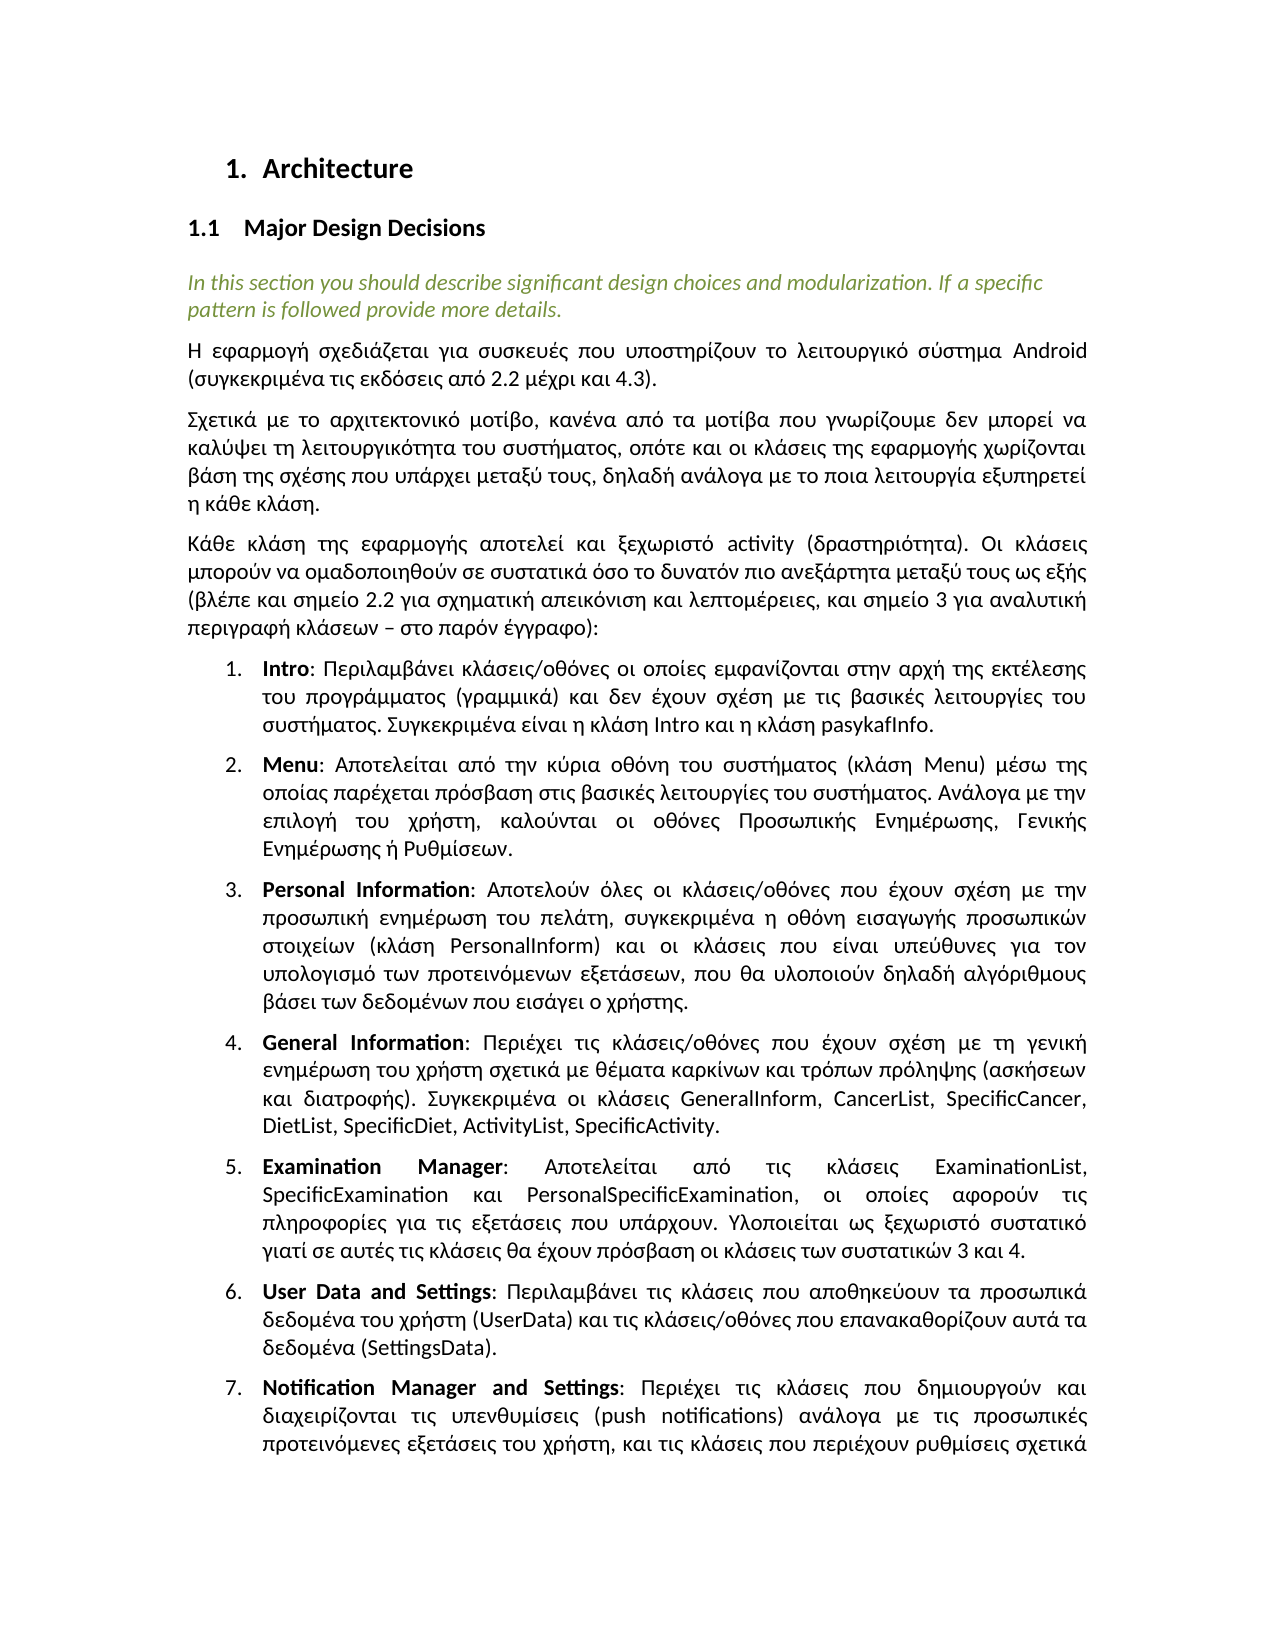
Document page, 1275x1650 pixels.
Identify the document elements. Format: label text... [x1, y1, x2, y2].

text Σχετικά με το αρχιτεκτονικό μοτίβο, κανένα από τα μοτίβα που γνωρίζουμε δεν μπορεί να καλύψει τη λειτουργικότητα του συστήματος, οπότε και οι κλάσεις της εφαρμογής χωρίζονται βάση της σχέσης που υπάρχει μεταξύ τους, δηλαδή ανάλογα με το ποια λειτουργία εξυπηρετεί η κάθε κλάση. [187, 405, 1087, 517]
subtitle Architecture [225, 150, 1087, 186]
list Examination Manager: Αποτελείται από τις κλάσεις ExaminationList, SpecificExamination και PersonalSpecificExamination, οι οποίες αφορούν τις πληροφορίες για τις εξετάσεις που υπάρχουν. Υλοποιείται ως ξεχωριστό συστατικό γιατί σε αυτές τις κλάσεις θα έχουν πρόσβαση οι κλάσεις των συστατικών 3 και 4. [225, 1152, 1087, 1264]
subtitle Major Design Decisions [187, 212, 1087, 242]
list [225, 1373, 1087, 1457]
list Intro: Περιλαμβάνει κλάσεις/οθόνες οι οποίες εμφανίζονται στην αρχή της εκτέλεσης του προγράμματος (γραμμικά) και δεν έχουν σχέση με τις βασικές λειτουργίες του συστήματος. Συγκεκριμένα είναι η κλάση Intro και η κλάση pasykafInfo. [225, 654, 1087, 738]
text Κάθε κλάση της εφαρμογής αποτελεί και ξεχωριστό activity (δραστηριότητα). Οι κλάσεις μπορούν να ομαδοποιηθούν σε συστατικά όσο το δυνατόν πιο ανεξάρτητα μεταξύ τους ως εξής (βλέπε και σημείο 2.2 για σχηματική απεικόνιση και λεπτομέρειες, και σημείο 3 για αναλυτική περιγραφή κλάσεων – στο παρόν έγγραφο): [187, 529, 1087, 641]
text In this section you should describe significant design choices and modularization. If a specific pattern is followed provide more details. [187, 268, 1087, 324]
text Η εφαρμογή σχεδιάζεται για συσκευές που υποστηρίζουν το λειτουργικό σύστημα Android (συγκεκριμένα τις εκδόσεις από 2.2 μέχρι και 4.3). [187, 336, 1087, 392]
list User Data and Settings: Περιλαμβάνει τις κλάσεις που αποθηκεύουν τα προσωπικά δεδομένα του χρήστη (UserData) και τις κλάσεις/οθόνες που επανακαθορίζουν αυτά τα δεδομένα (SettingsData). [225, 1277, 1087, 1361]
list Menu: Αποτελείται από την κύρια οθόνη του συστήματος (κλάση Menu) μέσω της οποίας παρέχεται πρόσβαση στις βασικές λειτουργίες του συστήματος. Ανάλογα με την επιλογή του χρήστη, καλούνται οι οθόνες Προσωπικής Ενημέρωσης, Γενικής Ενημέρωσης ή Ρυθμίσεων. [225, 750, 1087, 862]
list General Information: Περιέχει τις κλάσεις/οθόνες που έχουν σχέση με τη γενική ενημέρωση του χρήστη σχετικά με θέματα καρκίνων και τρόπων πρόληψης (ασκήσεων και διατροφής). Συγκεκριμένα οι κλάσεις GeneralInform, CancerList, SpecificCancer, DietList, SpecificDiet, ActivityList, SpecificActivity. [225, 1028, 1087, 1140]
list Personal Information: Αποτελούν όλες οι κλάσεις/οθόνες που έχουν σχέση με την προσωπική ενημέρωση του πελάτη, συγκεκριμένα η οθόνη εισαγωγής προσωπικών στοιχείων (κλάση PersonalInform) και οι κλάσεις που είναι υπεύθυνες για τον υπολογισμό των προτεινόμενων εξετάσεων, που θα υλοποιούν δηλαδή αλγόριθμους βάσει των δεδομένων που εισάγει ο χρήστης. [225, 875, 1087, 1015]
